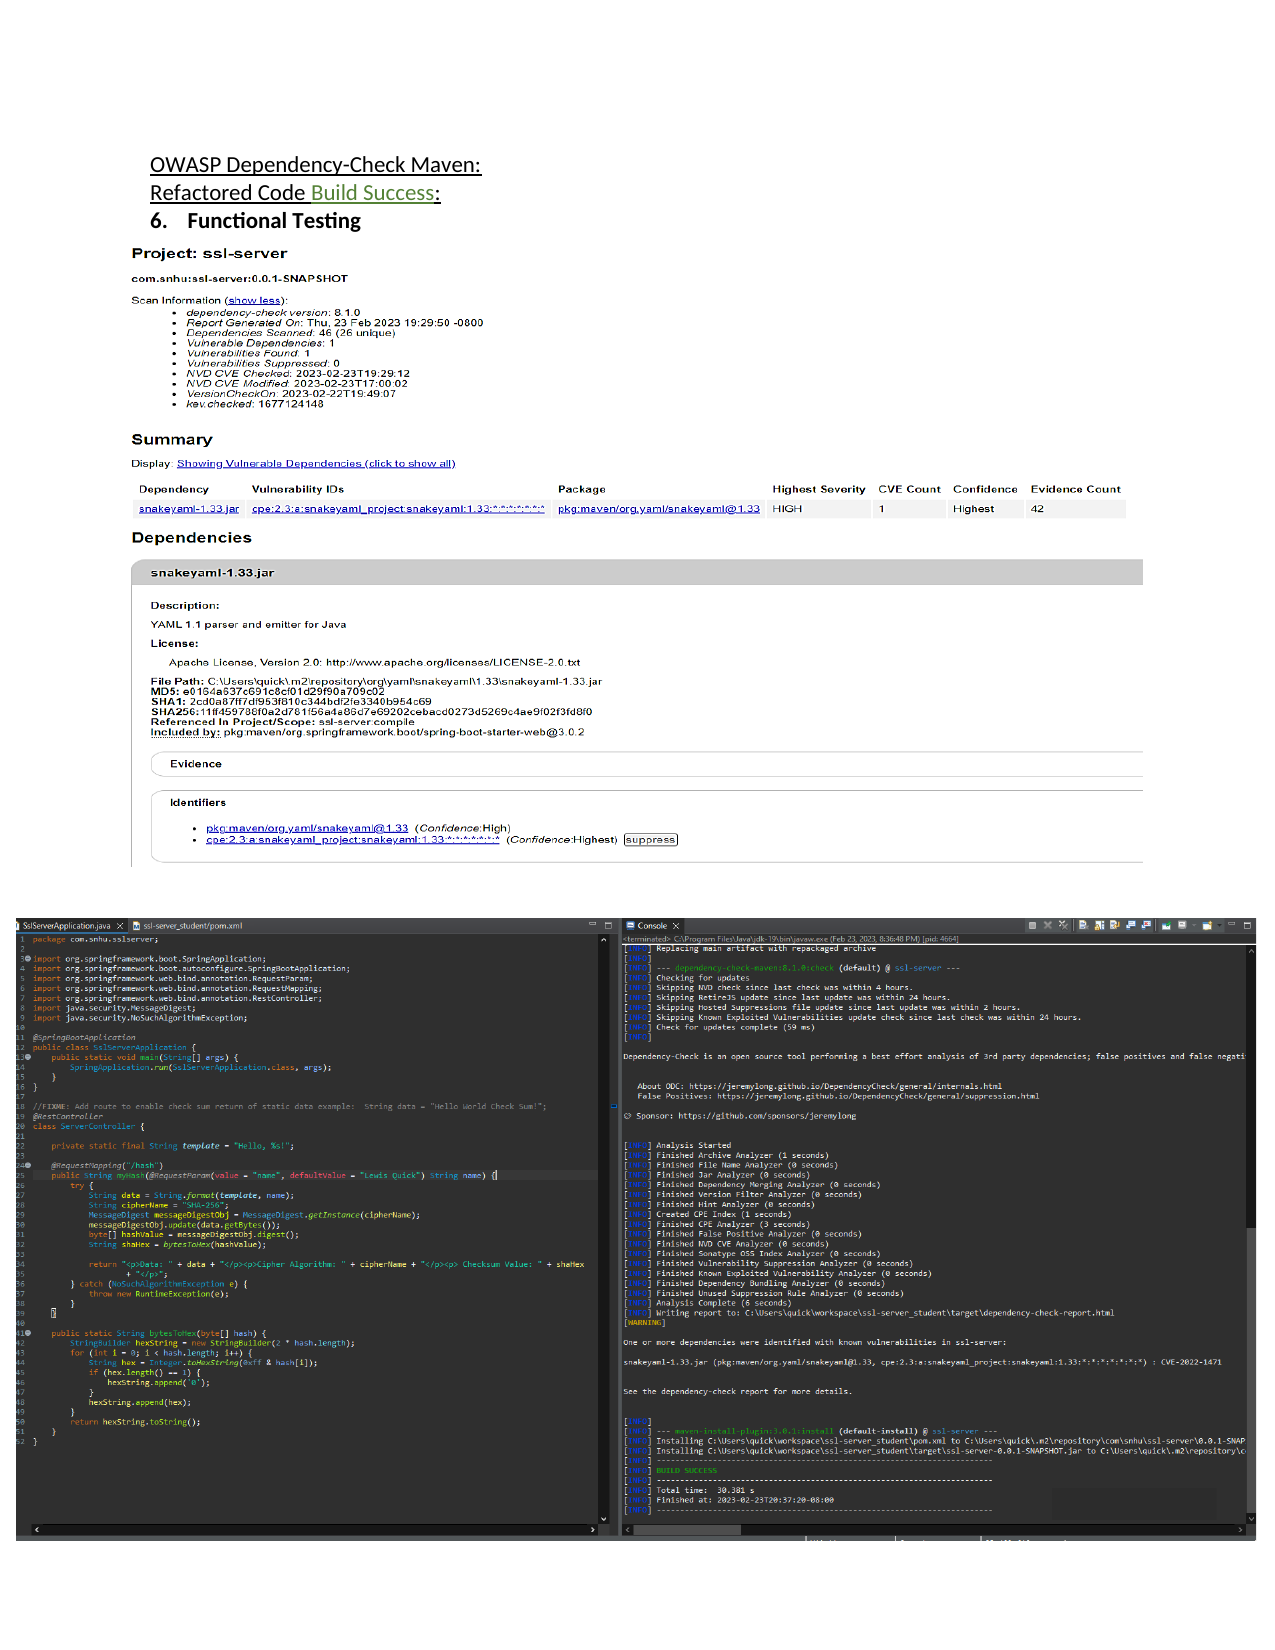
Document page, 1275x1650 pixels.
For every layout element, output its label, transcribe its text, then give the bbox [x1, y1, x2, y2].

text OWASP Dependency-Check Maven: [150, 150, 1125, 178]
picture [15, 918, 1256, 1540]
subtitle Functional Testing [150, 206, 1125, 234]
picture [130, 243, 1143, 867]
text Refactored Code Build Success: [150, 178, 1125, 206]
